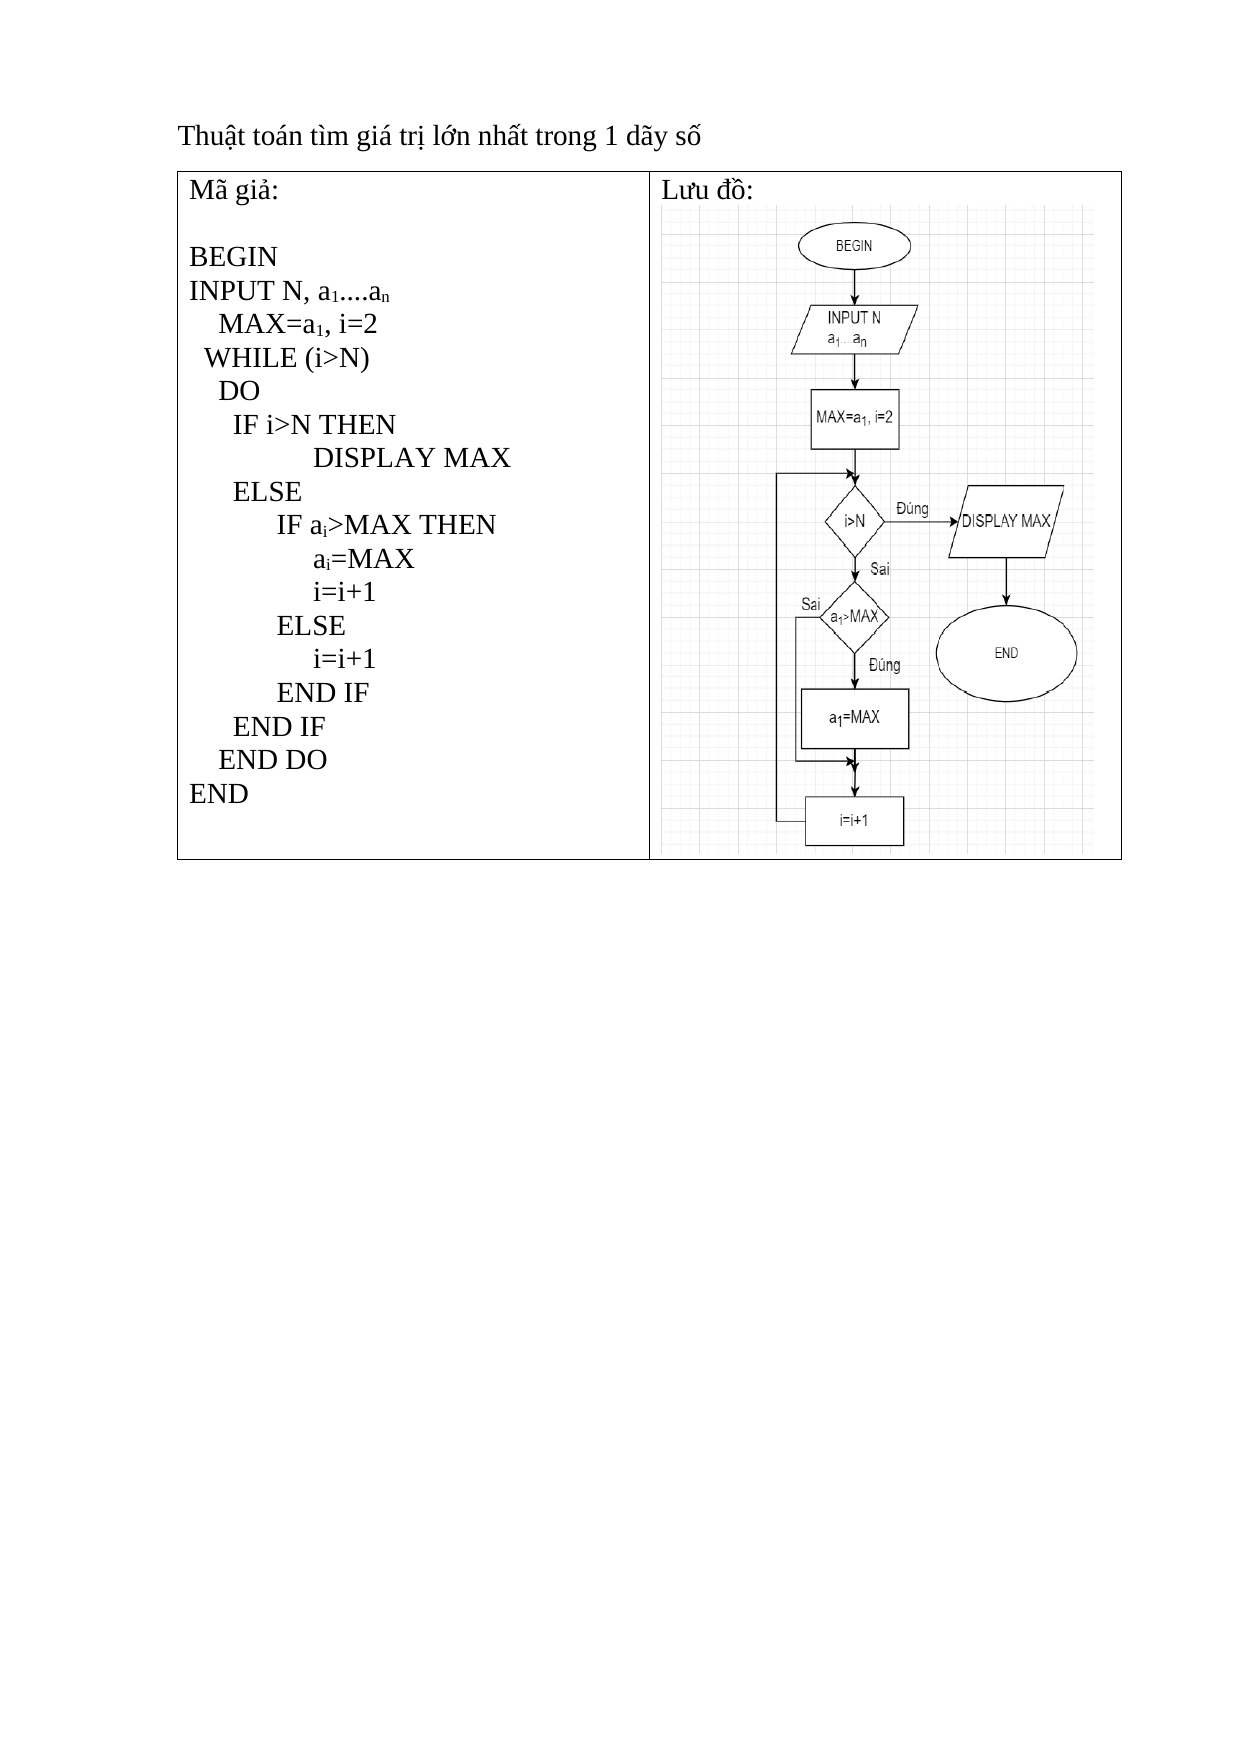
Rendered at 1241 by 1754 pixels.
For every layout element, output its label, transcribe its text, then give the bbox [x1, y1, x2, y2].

picture [661, 205, 1099, 859]
text Thuật toán tìm giá trị lớn nhất trong 1 dãy số [177, 118, 1122, 152]
table_header Lưu đồ: [650, 172, 1121, 859]
table_header Mã giả: BEGIN INPUT N, a1....an MAX=a1, i=2 WHILE (i>N) DO IF i>N THEN DISPLAY MAX ELSE IF ai>MAX THEN ai=MAX i=i+1 ELSE i=i+1 END IF END IF END DO END [178, 172, 649, 859]
